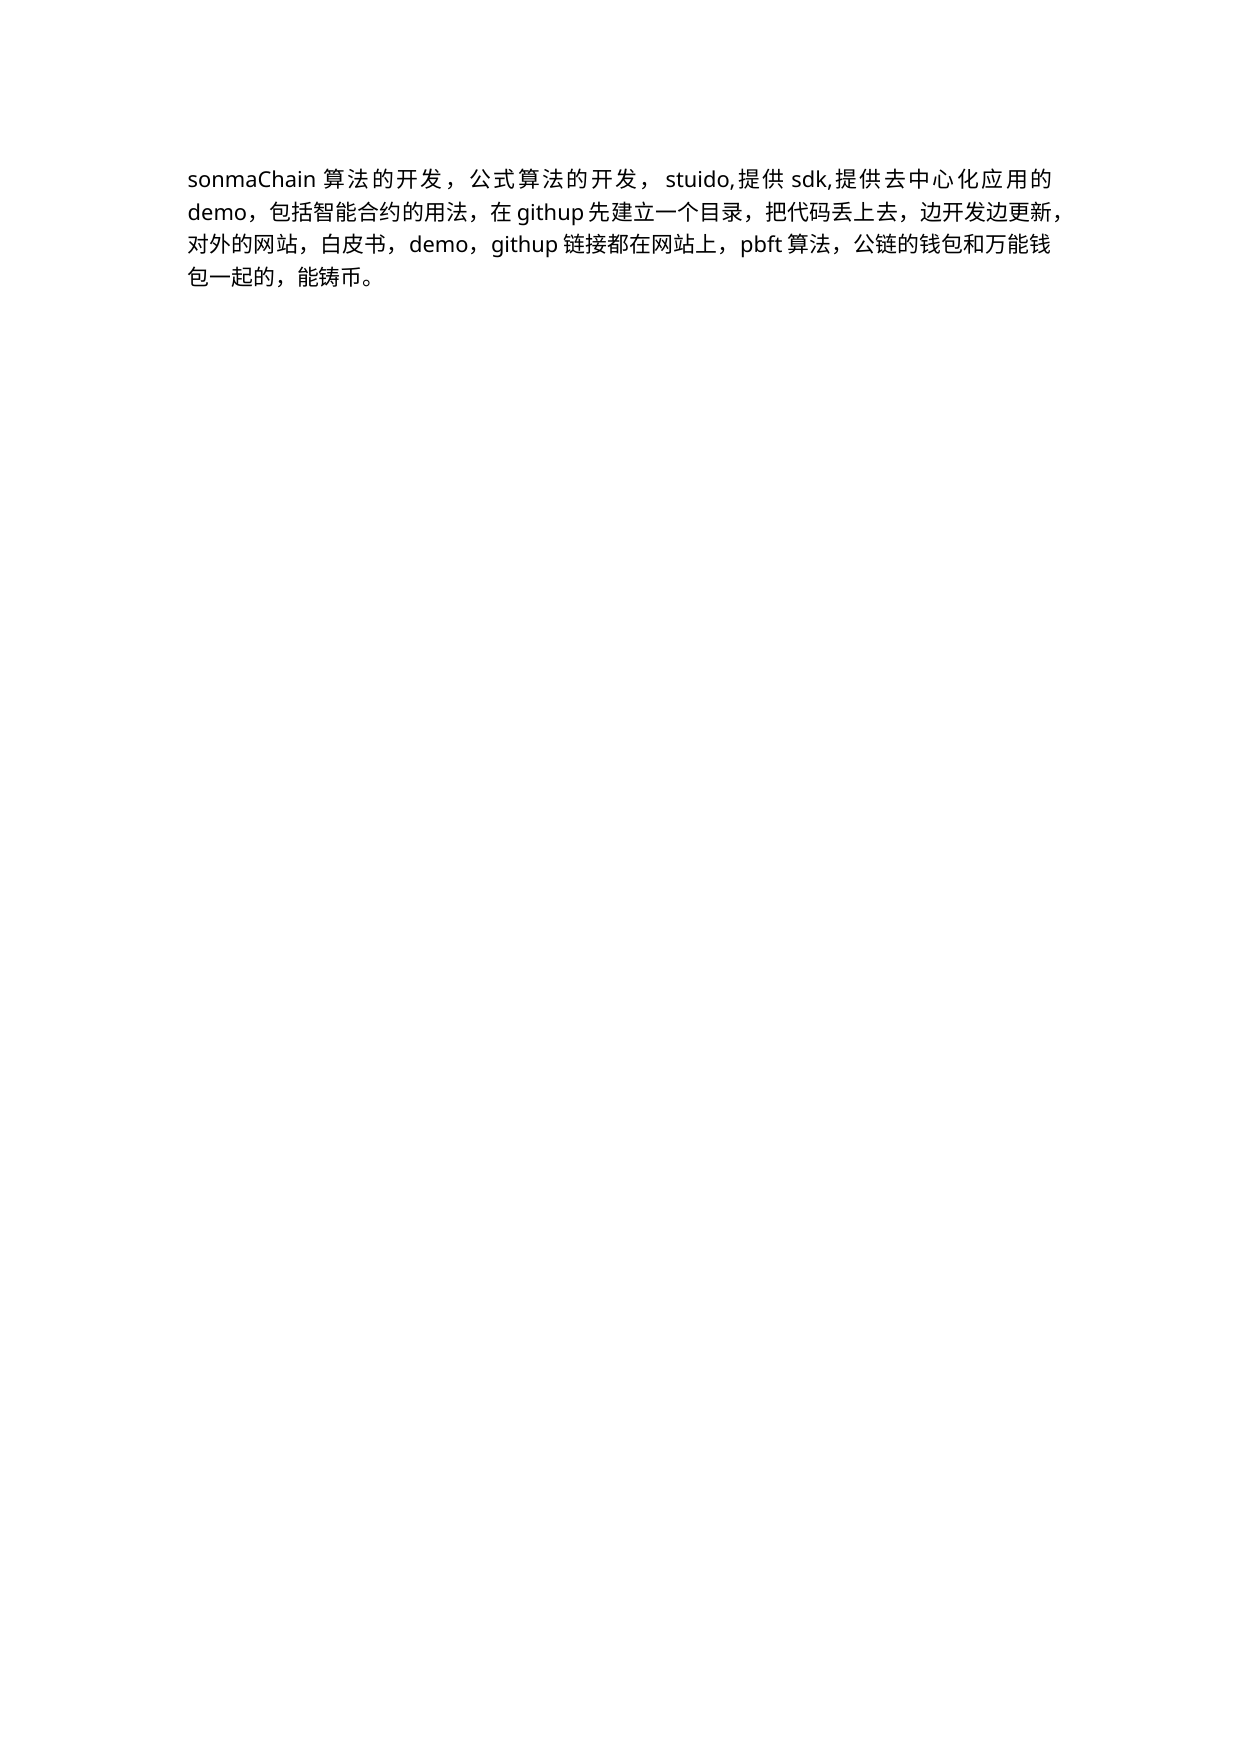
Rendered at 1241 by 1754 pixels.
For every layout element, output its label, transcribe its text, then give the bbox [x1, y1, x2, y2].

text sonmaChain算法的开发，公式算法的开发，stuido,提供sdk,提供去中心化应用的demo，包括智能合约的用法，在githup先建立一个目录，把代码丢上去，边开发边更新，对外的网站，白皮书，demo，githup链接都在网站上，pbft算法，公链的钱包和万能钱包一起的，能铸币。 [187, 162, 1053, 292]
